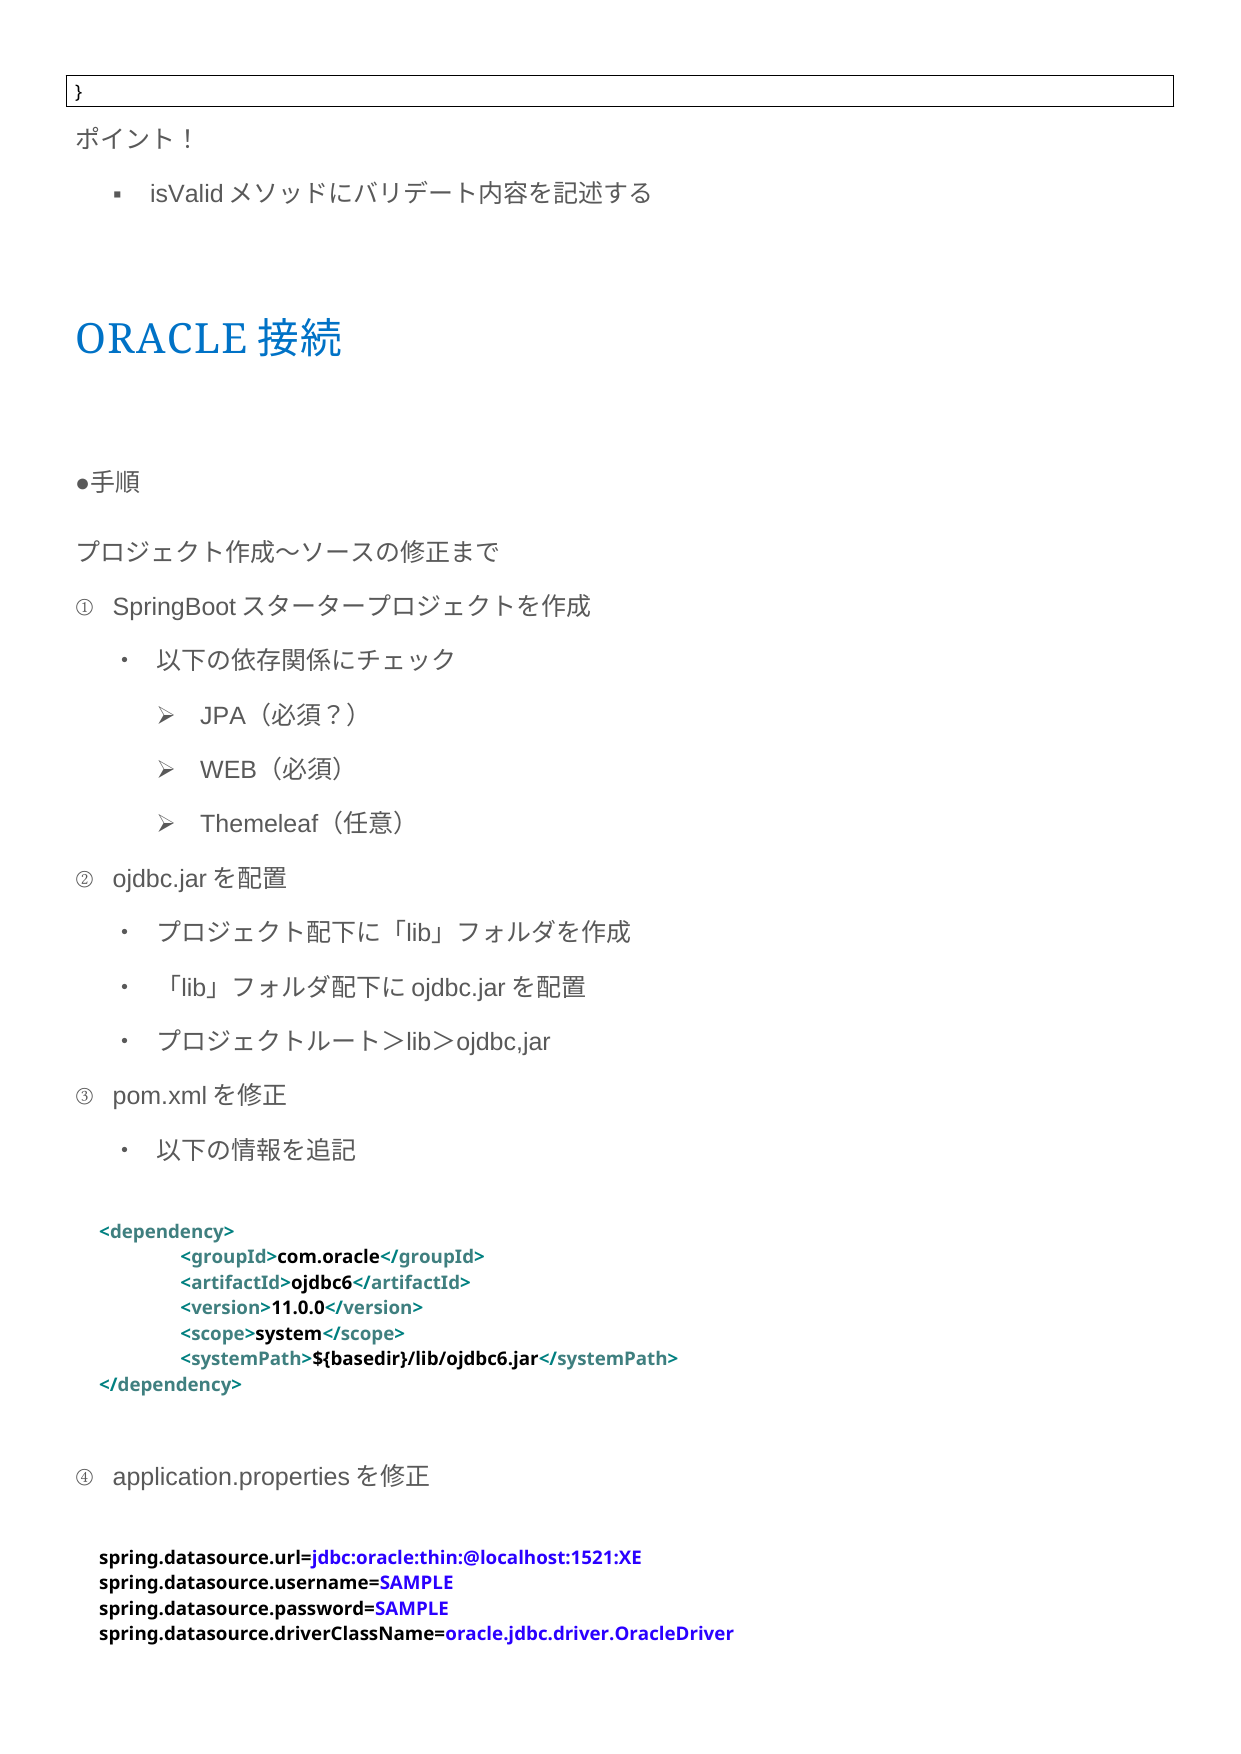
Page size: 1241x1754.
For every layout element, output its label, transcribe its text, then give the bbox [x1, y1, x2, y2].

table_header spring.datasource.url=jdbc:oracle:thin:@localhost:1521:XE spring.datasource.username=SAMPLE spring.datasource.password=SAMPLE spring.datasource.driverClassName=oracle.jdbc.driver.OracleDriver [75, 1544, 1165, 1646]
list Themeleaf（任意） [156, 804, 1165, 840]
list プロジェクトルート＞lib＞ojdbc,jar [112, 1021, 1165, 1058]
list JPA（必須？） [156, 695, 1165, 731]
list } [67, 76, 1173, 106]
list SpringBootスタータープロジェクトを作成 [75, 586, 1165, 623]
list isValidメソッドにバリデート内容を記述する [112, 174, 1165, 210]
list 以下の情報を追記 [112, 1130, 1165, 1166]
list プロジェクト作成～ソースの修正まで [75, 532, 1165, 568]
text ●手順 [75, 462, 1165, 499]
list ポイント！ [75, 119, 1165, 156]
list ojdbc.jarを配置 [75, 858, 1165, 894]
table_header <dependency> <groupId>com.oracle</groupId> <artifactId>ojdbc6</artifactId> <version>11.0.0</version> <scope>system</scope> <systemPath>${basedir}/lib/ojdbc6.jar</systemPath> </dependency> [75, 1218, 1165, 1397]
list application.propertiesを修正 [75, 1456, 1165, 1493]
list WEB（必須） [156, 749, 1165, 786]
list 「lib」フォルダ配下にojdbc.jarを配置 [112, 967, 1165, 1003]
subtitle Oracle接続 [75, 305, 1165, 365]
list 以下の依存関係にチェック [112, 641, 1165, 677]
list プロジェクト配下に「lib」フォルダを作成 [112, 913, 1165, 949]
list pom.xmlを修正 [75, 1076, 1165, 1112]
